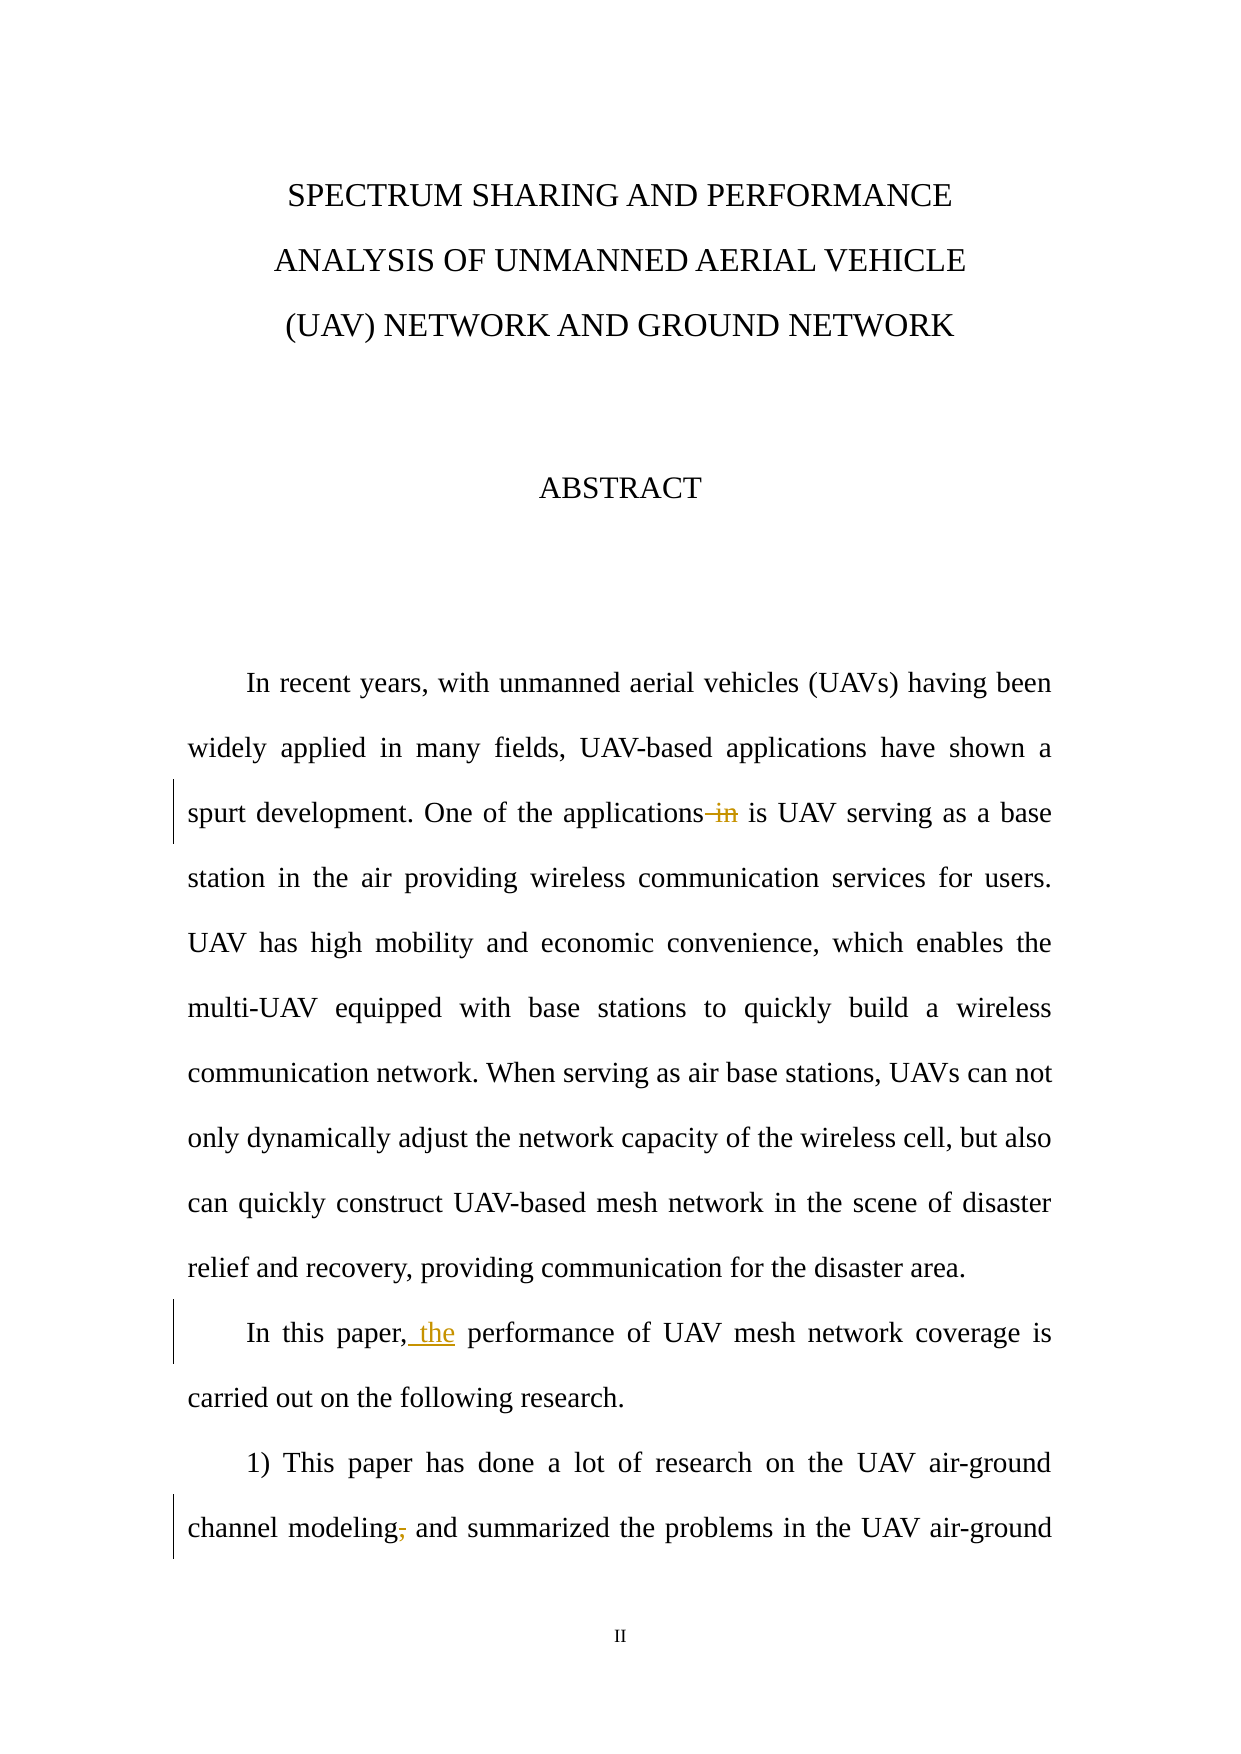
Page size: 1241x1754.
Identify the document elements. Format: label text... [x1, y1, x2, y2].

text In this paper, performance of UAV mesh network coverage is carried out on the following research. [187, 1299, 1053, 1429]
text SPECTRUM SHARING AND PERFORMANCE [187, 162, 1053, 227]
text (UAV) NETWORK AND GROUND NETWORK [187, 292, 1053, 357]
text ANALYSIS OF UNMANNED AERIAL VEHICLE [187, 227, 1053, 292]
text ABSTRACT [187, 454, 1053, 519]
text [187, 1429, 1053, 1559]
text In recent years, with unmanned aerial vehicles (UAVs) having been widely applied in many fields, UAV-based applications have shown a spurt development. One of the applications is UAV serving as a base station in the air providing wireless communication services for users. UAV has high mobility and economic convenience, which enables the multi-UAV equipped with base stations to quickly build a wireless communication network. When serving as air base stations, UAVs can not only dynamically adjust the network capacity of the wireless cell, but also can quickly construct UAV-based mesh network in the scene of disaster relief and recovery, providing communication for the disaster area. [187, 649, 1053, 1299]
